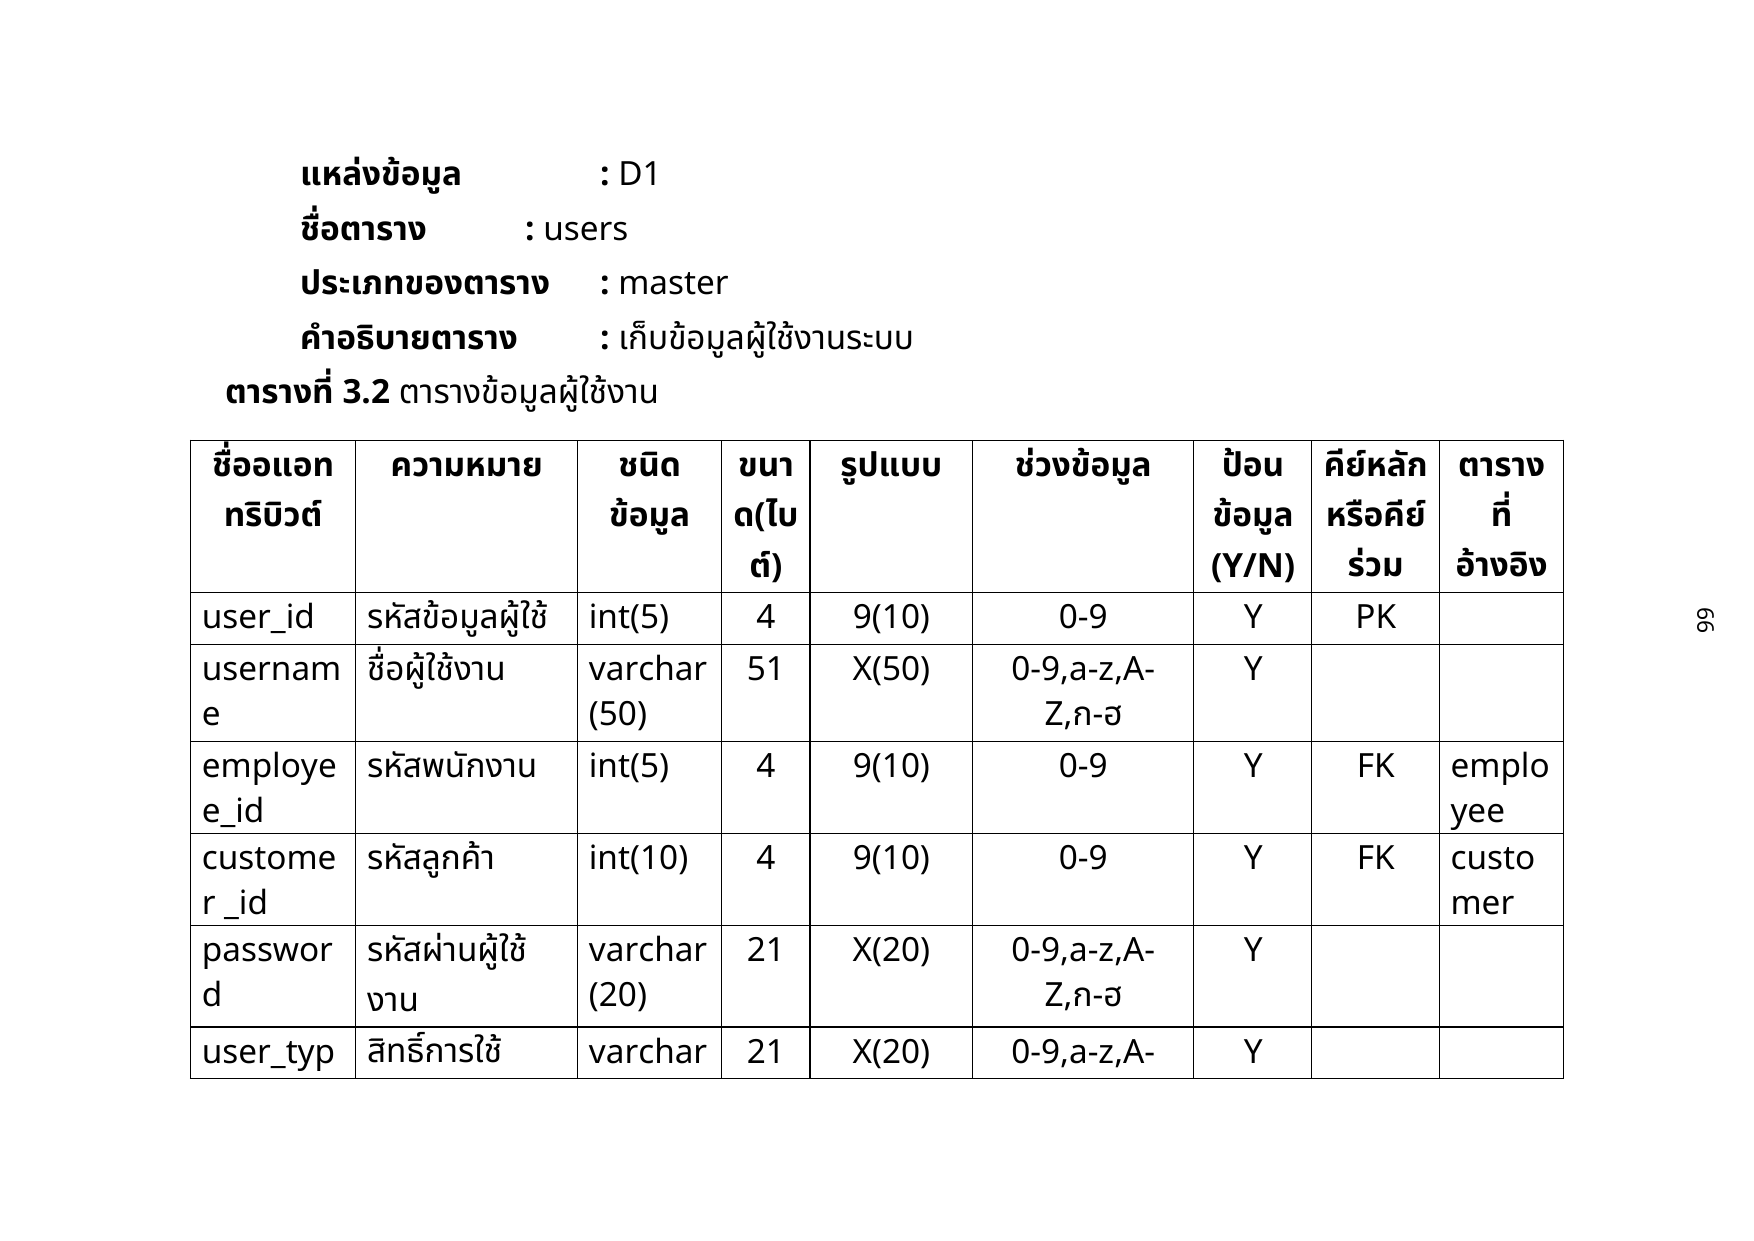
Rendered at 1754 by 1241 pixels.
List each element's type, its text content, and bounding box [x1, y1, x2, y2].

table_cell 0-9 [973, 834, 1193, 924]
table_header ชื่ออแอททริบิวต์ [191, 441, 355, 592]
table_cell varchar(20) [578, 1028, 721, 1078]
table_cell รหัสผ่านผู้ใช้งาน [356, 926, 577, 1026]
table_header ความหมาย [356, 441, 577, 592]
table_cell int(5) [578, 742, 721, 833]
table_cell Y [1194, 742, 1311, 833]
table_cell employee [1440, 742, 1563, 833]
table_cell int(10) [578, 834, 721, 924]
table_cell varchar(50) [578, 645, 721, 741]
table_cell [1312, 1028, 1439, 1078]
table_header ขนาด(ไบต์) [722, 441, 809, 592]
table_cell FK [1312, 742, 1439, 833]
table_cell int(5) [578, 593, 721, 644]
table_cell customer [1440, 834, 1563, 924]
table_cell รหัสพนักงาน [356, 742, 577, 833]
table_cell varchar(20) [578, 926, 721, 1026]
table_cell [1312, 926, 1439, 1026]
table_cell user_id [191, 593, 355, 644]
table_cell 0-9 [973, 742, 1193, 833]
table_cell 0-9,a-z,A-Z,ก-ฮ [973, 1028, 1193, 1078]
text ชื่อตาราง : users [225, 204, 1604, 255]
table_header ช่วงข้อมูล [973, 441, 1193, 592]
table_cell 9(10) [811, 834, 972, 924]
table_cell 4 [722, 834, 809, 924]
table_cell X(20) [811, 926, 972, 1026]
table_header ตารางที่อ้างอิง [1440, 441, 1563, 592]
table_header ป้อนข้อมูล (Y/N) [1194, 441, 1311, 592]
table_cell 0-9 [973, 593, 1193, 644]
table_cell 4 [722, 742, 809, 833]
table_cell X(50) [811, 645, 972, 741]
text ประเภทของตาราง : master [225, 259, 1604, 310]
text คำอธิบายตาราง : เก็บข้อมูลผู้ใช้งานระบบ [225, 314, 1604, 364]
table_cell สิทธิ์การใช้ระบบ [356, 1028, 577, 1078]
table_cell Y [1194, 926, 1311, 1026]
table_cell Y [1194, 1028, 1311, 1078]
table_cell [1440, 645, 1563, 741]
table_cell [1440, 593, 1563, 644]
table_cell user_type [191, 1028, 355, 1078]
table_header รูปแบบ [811, 441, 972, 592]
text ตารางที่ 3.2 ตารางข้อมูลผู้ใช้งาน [150, 368, 1604, 419]
table_header คีย์หลักหรือคีย์ร่วม [1312, 441, 1439, 592]
table_cell 0-9,a-z,A-Z,ก-ฮ [973, 645, 1193, 741]
table_cell 9(10) [811, 593, 972, 644]
table_cell 21 [722, 926, 809, 1026]
text แหล่งข้อมูล : D1 [225, 150, 1604, 201]
table_cell ชื่อผู้ใช้งาน [356, 645, 577, 741]
table_header ชนิดข้อมูล [578, 441, 721, 592]
table_cell [1440, 1028, 1563, 1078]
table_cell 21 [722, 1028, 809, 1078]
table_cell Y [1194, 593, 1311, 644]
table_cell Y [1194, 645, 1311, 741]
table_cell FK [1312, 834, 1439, 924]
table_cell 0-9,a-z,A-Z,ก-ฮ [973, 926, 1193, 1026]
table_cell 4 [722, 593, 809, 644]
table_cell password [191, 926, 355, 1026]
table_cell 51 [722, 645, 809, 741]
table_cell PK [1312, 593, 1439, 644]
table_cell รหัสลูกค้า [356, 834, 577, 924]
table_cell employee_id [191, 742, 355, 833]
table_cell 9(10) [811, 742, 972, 833]
table_cell [1440, 926, 1563, 1026]
table_cell customer _id [191, 834, 355, 924]
table_cell X(20) [811, 1028, 972, 1078]
table_cell [1312, 645, 1439, 741]
table_cell Y [1194, 834, 1311, 924]
table_cell รหัสข้อมูลผู้ใช้ [356, 593, 577, 644]
table_cell username [191, 645, 355, 741]
